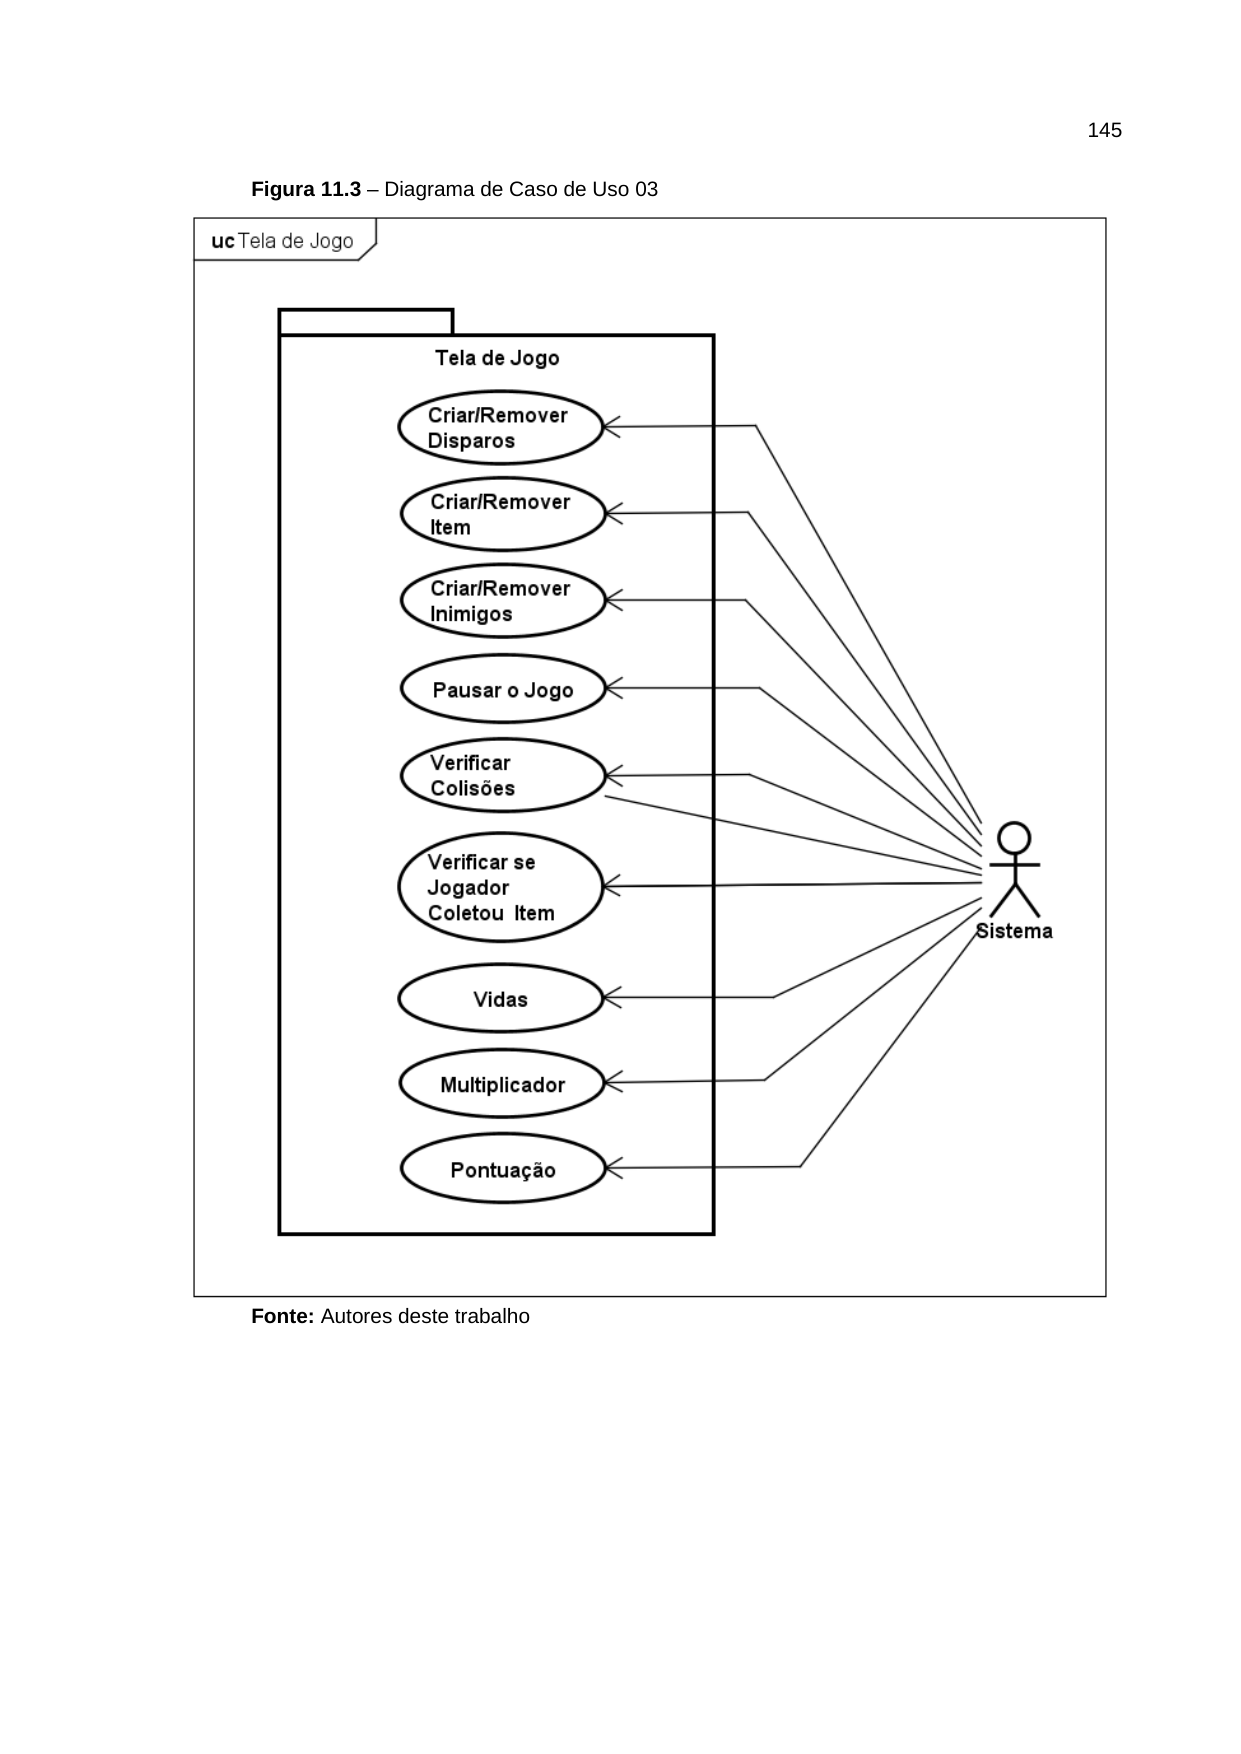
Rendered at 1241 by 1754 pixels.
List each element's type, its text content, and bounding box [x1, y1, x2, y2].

text Figura 11.3 – Diagrama de Caso de Uso 03 [177, 177, 1122, 201]
text Fonte: Autores deste trabalho [177, 1305, 1122, 1328]
picture [177, 201, 1122, 1305]
